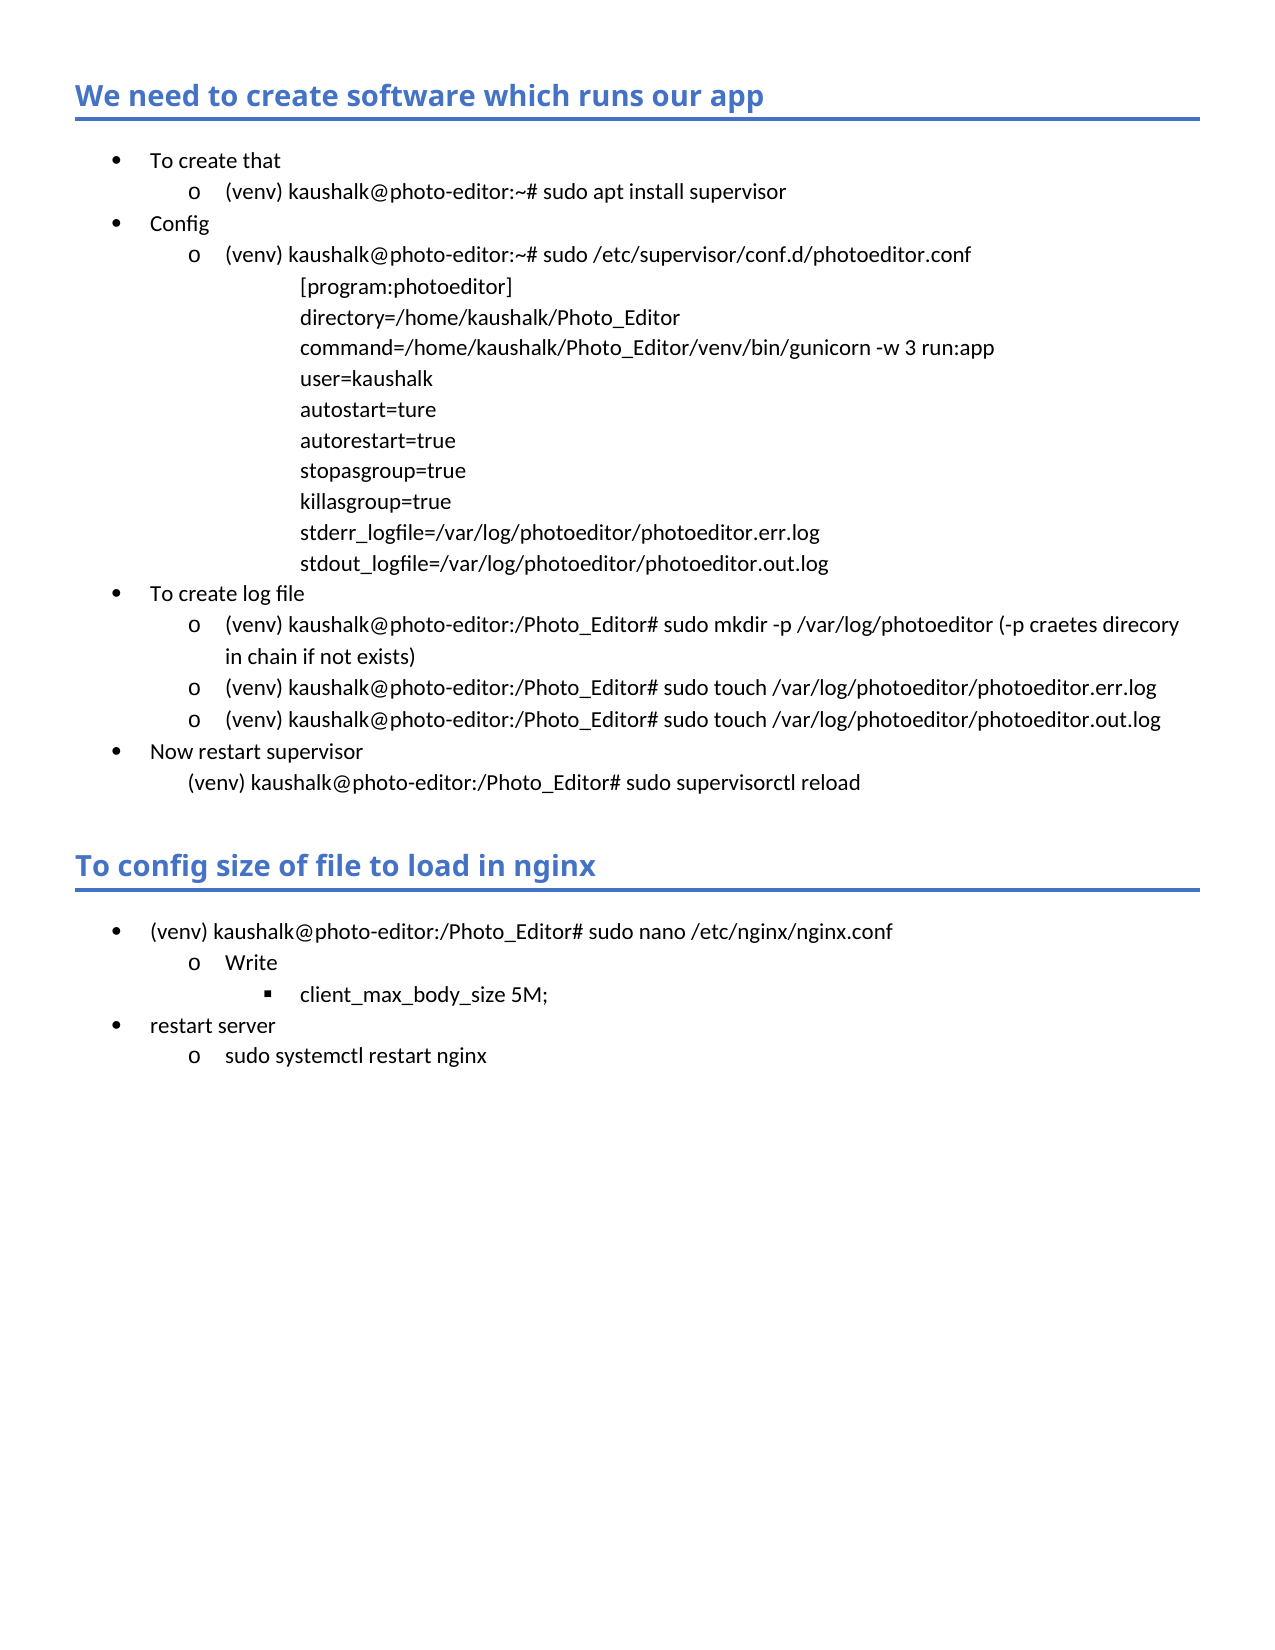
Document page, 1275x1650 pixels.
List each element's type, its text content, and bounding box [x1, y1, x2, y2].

text [program:photoeditor] [225, 272, 1200, 300]
list (venv) kaushalk@photo-editor:/Photo_Editor# sudo touch /var/log/photoeditor/photoeditor.out.log [187, 705, 1200, 734]
text stdout_logfile=/var/log/photoeditor/photoeditor.out.log [225, 549, 1200, 577]
text killasgroup=true [225, 487, 1200, 515]
list (venv) kaushalk@photo-editor:/Photo_Editor# sudo nano /etc/nginx/nginx.conf [112, 917, 1200, 945]
list (venv) kaushalk@photo-editor:/Photo_Editor# sudo mkdir -p /var/log/photoeditor (-p craetes direcory in chain if not exists) [187, 610, 1200, 670]
text stderr_logfile=/var/log/photoeditor/photoeditor.err.log [225, 518, 1200, 546]
list restart server [112, 1011, 1200, 1039]
list Write [187, 948, 1200, 977]
list client_max_body_size 5M; [262, 980, 1200, 1008]
list Now restart supervisor [112, 737, 1200, 765]
text directory=/home/kaushalk/Photo_Editor [225, 303, 1200, 331]
text autorestart=true [225, 426, 1200, 454]
text user=kaushalk [225, 364, 1200, 392]
text autostart=ture [225, 395, 1200, 423]
title To config size of file to load in nginx [75, 846, 1200, 888]
text (venv) kaushalk@photo-editor:/Photo_Editor# sudo supervisorctl reload [187, 768, 1200, 796]
list sudo systemctl restart nginx [187, 1041, 1200, 1071]
list (venv) kaushalk@photo-editor:~# sudo /etc/supervisor/conf.d/photoeditor.conf [187, 240, 1200, 269]
list Config [112, 209, 1200, 237]
list To create that [112, 146, 1200, 174]
list (venv) kaushalk@photo-editor:/Photo_Editor# sudo touch /var/log/photoeditor/photoeditor.err.log [187, 673, 1200, 702]
text stopasgroup=true [225, 456, 1200, 484]
list To create log file [112, 579, 1200, 607]
title We need to create software which runs our app [75, 75, 1200, 117]
list (venv) kaushalk@photo-editor:~# sudo apt install supervisor [187, 177, 1200, 206]
text command=/home/kaushalk/Photo_Editor/venv/bin/gunicorn -w 3 run:app [225, 333, 1200, 362]
